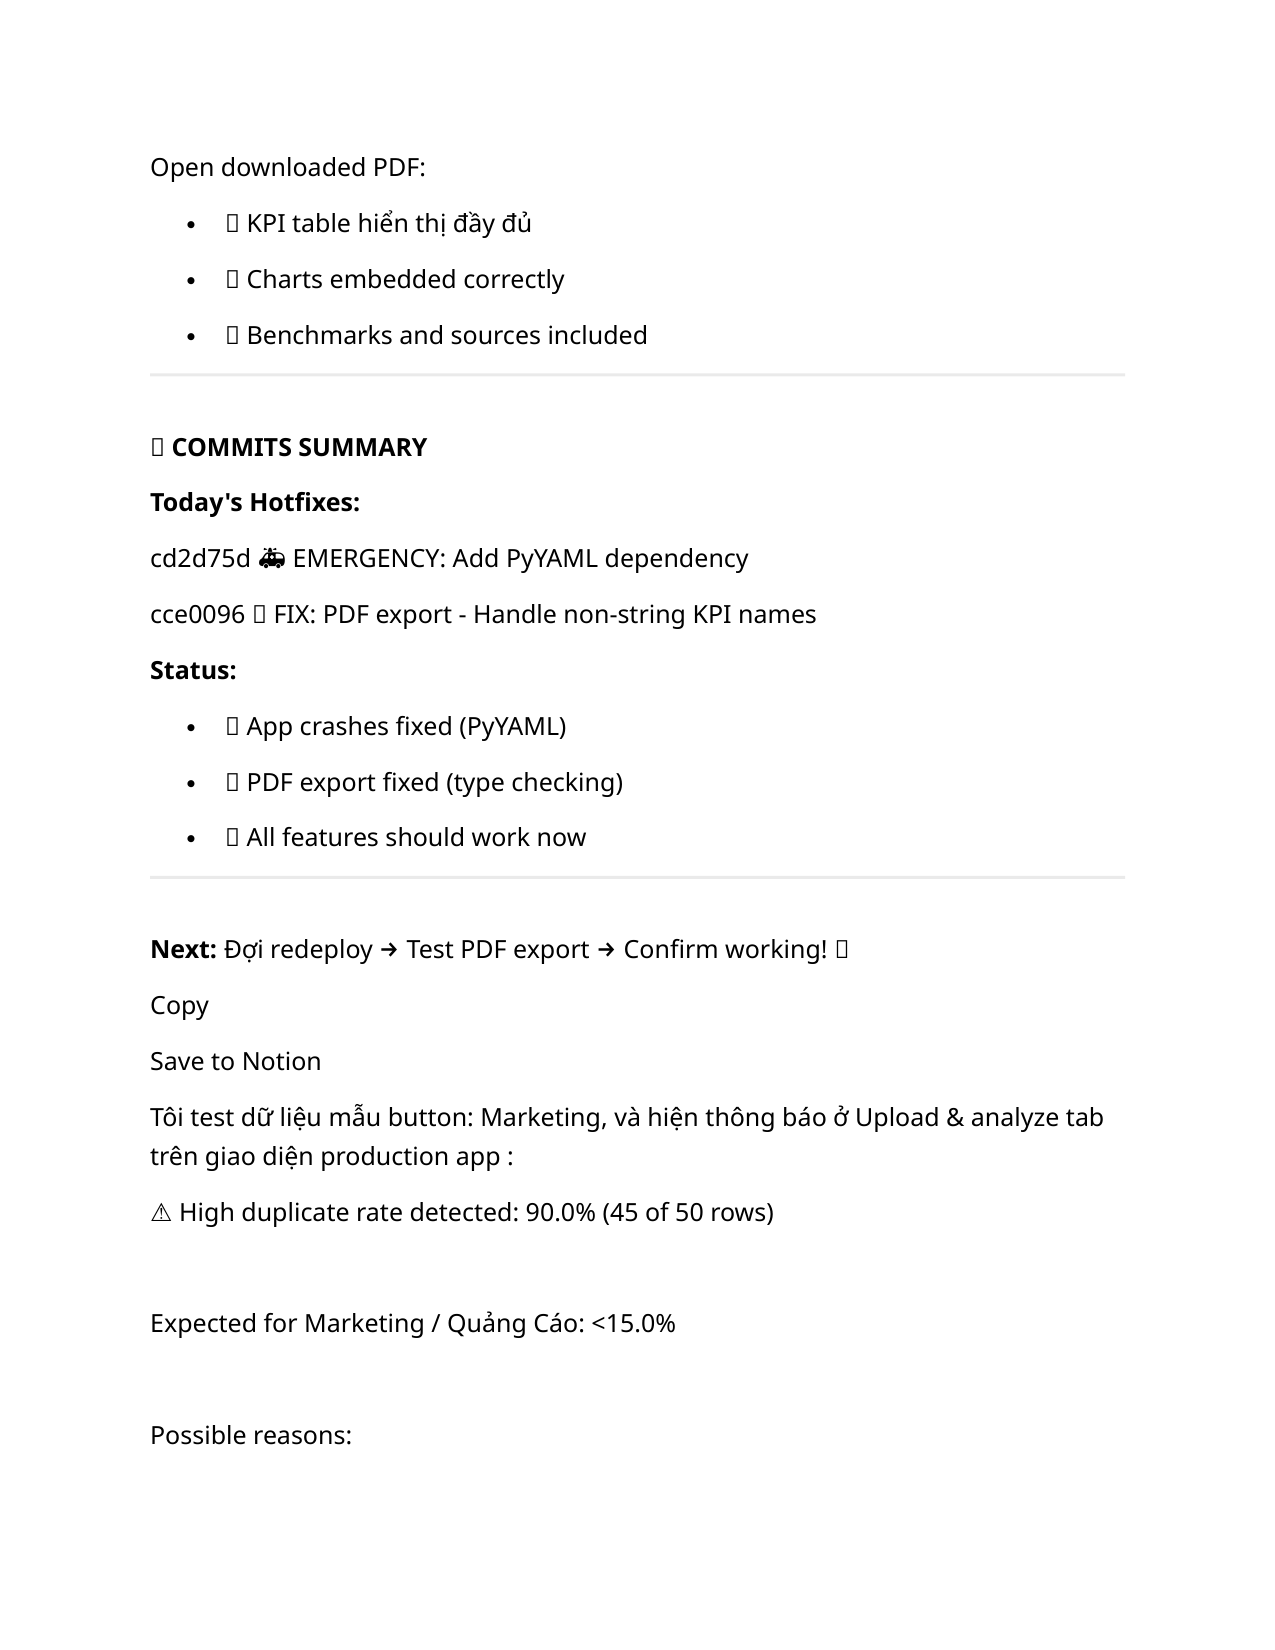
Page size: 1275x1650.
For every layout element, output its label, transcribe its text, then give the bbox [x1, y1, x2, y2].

text Tôi test dữ liệu mẫu button: Marketing, và hiện thông báo ở Upload & analyze tab trên giao diện production app : [150, 1099, 1125, 1172]
text Open downloaded PDF: [150, 150, 1125, 184]
text cd2d75d 🚑 EMERGENCY: Add PyYAML dependency [150, 541, 1125, 575]
text Expected for Marketing / Quảng Cáo: <15.0% [150, 1306, 1125, 1340]
list ✅ PDF export fixed (type checking) [187, 764, 1125, 798]
list ✅ App crashes fixed (PyYAML) [187, 708, 1125, 742]
list ✅ KPI table hiển thị đầy đủ [187, 206, 1125, 240]
text Copy [150, 987, 1125, 1022]
text cce0096 🐛 FIX: PDF export - Handle non-string KPI names [150, 597, 1125, 631]
list ✅ All features should work now [187, 820, 1125, 854]
text Next: Đợi redeploy → Test PDF export → Confirm working! 🚀 [150, 932, 1125, 966]
text 📝 COMMITS SUMMARY [150, 429, 1125, 463]
text ⚠️ High duplicate rate detected: 90.0% (45 of 50 rows) [150, 1194, 1125, 1228]
text Today's Hotfixes: [150, 485, 1125, 519]
text Possible reasons: [150, 1417, 1125, 1452]
list ✅ Charts embedded correctly [187, 262, 1125, 296]
text Status: [150, 652, 1125, 687]
text Save to Notion [150, 1043, 1125, 1077]
list ✅ Benchmarks and sources included [187, 317, 1125, 352]
